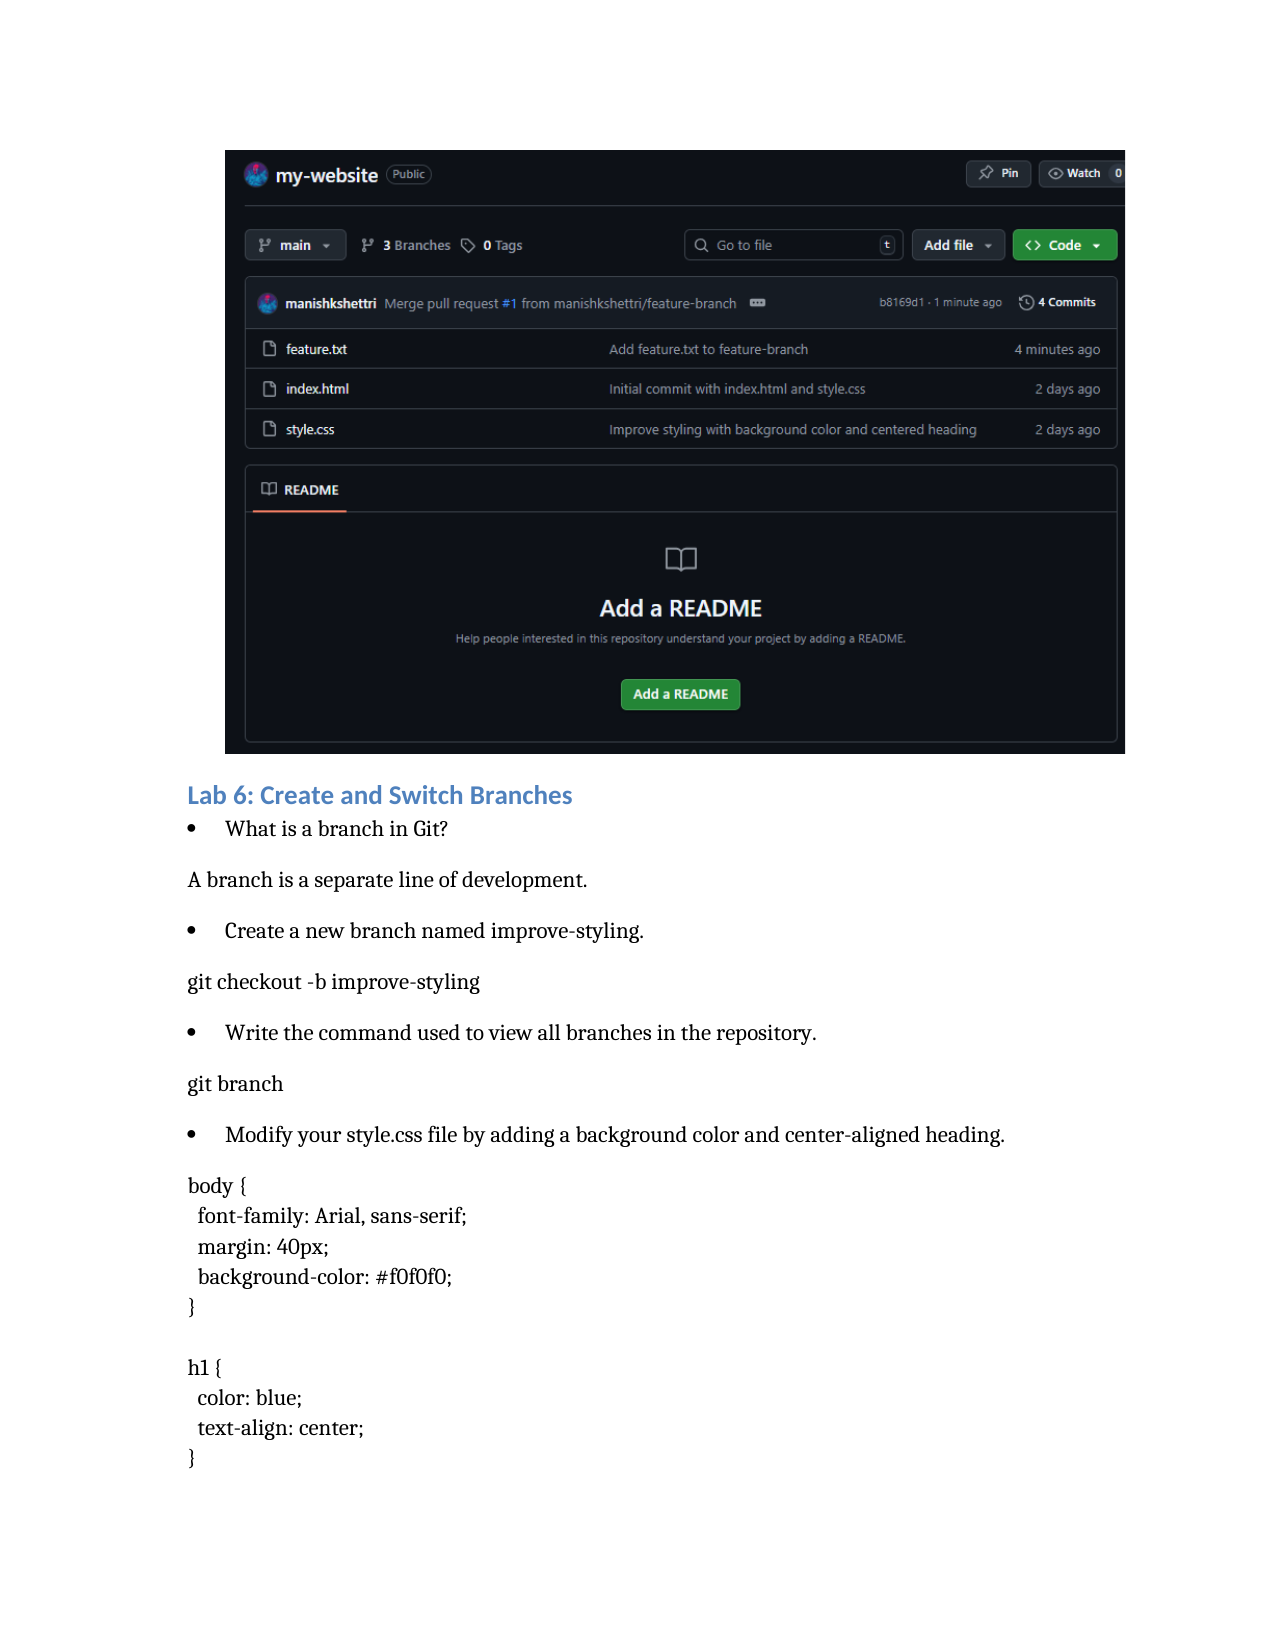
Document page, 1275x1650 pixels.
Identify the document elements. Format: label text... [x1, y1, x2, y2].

list Write the command used to view all branches in the repository. [187, 1020, 1087, 1046]
list What is a branch in Git? [187, 816, 1087, 842]
subtitle Lab 6: Create and Switch Branches [187, 778, 1087, 811]
text git branch [187, 1071, 1087, 1097]
text git checkout -b improve-styling [187, 969, 1087, 995]
text A branch is a separate line of development. [187, 867, 1087, 893]
list Modify your style.css file by adding a background color and center-aligned heading. [187, 1122, 1087, 1148]
list Create a new branch named improve-styling. [187, 918, 1087, 944]
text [187, 1173, 1087, 1471]
picture [225, 150, 1125, 754]
